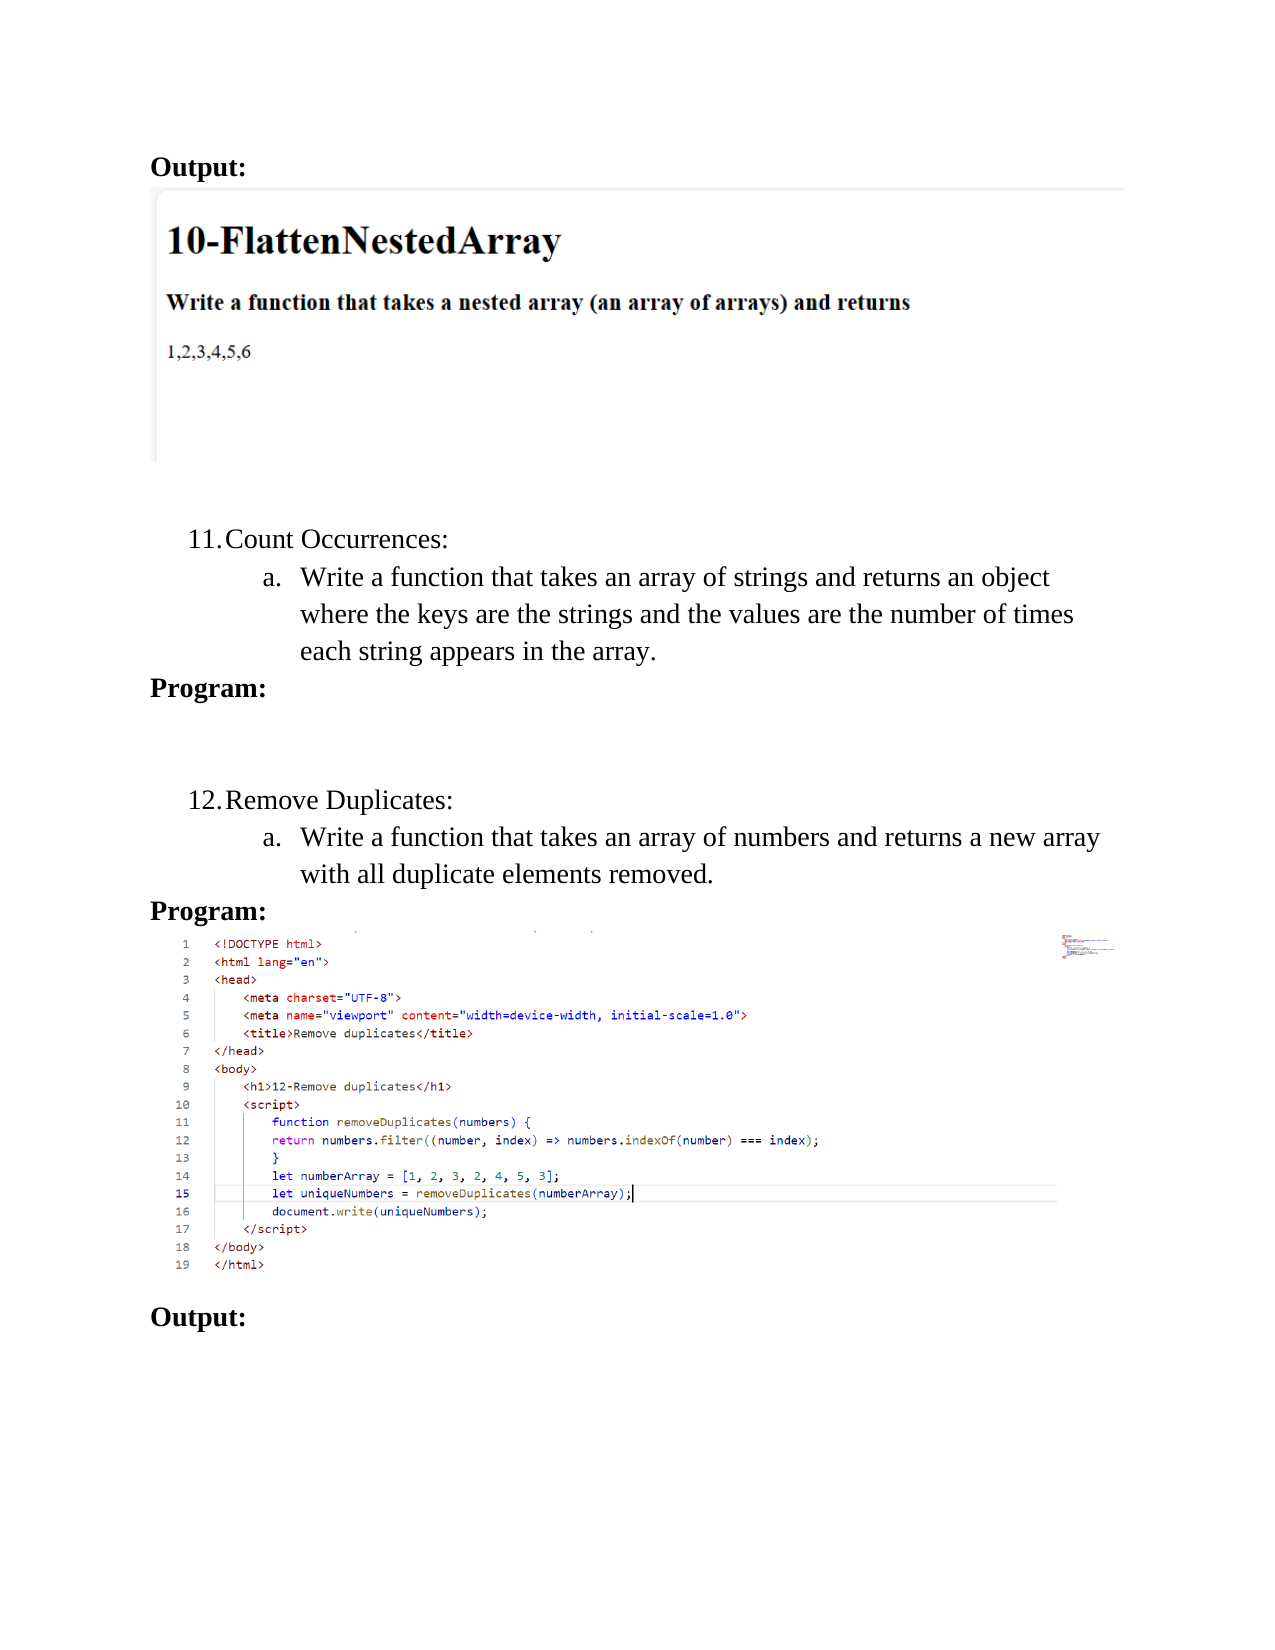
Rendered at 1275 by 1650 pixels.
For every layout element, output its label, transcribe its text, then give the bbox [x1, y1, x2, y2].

picture [150, 187, 1125, 462]
text Program: [150, 894, 1125, 927]
list Count Occurrences: [187, 522, 1125, 555]
text Output: [150, 1299, 1125, 1332]
text Program: [150, 671, 1125, 703]
list Remove Duplicates: [187, 783, 1125, 815]
text Output: [150, 150, 1125, 182]
picture [150, 931, 1125, 1296]
list Write a function that takes an array of strings and returns an object where the keys are the strings and the values are the number of times each string appears in the array. [262, 559, 1125, 666]
list Write a function that takes an array of numbers and returns a new array with all duplicate elements removed. [262, 820, 1125, 889]
